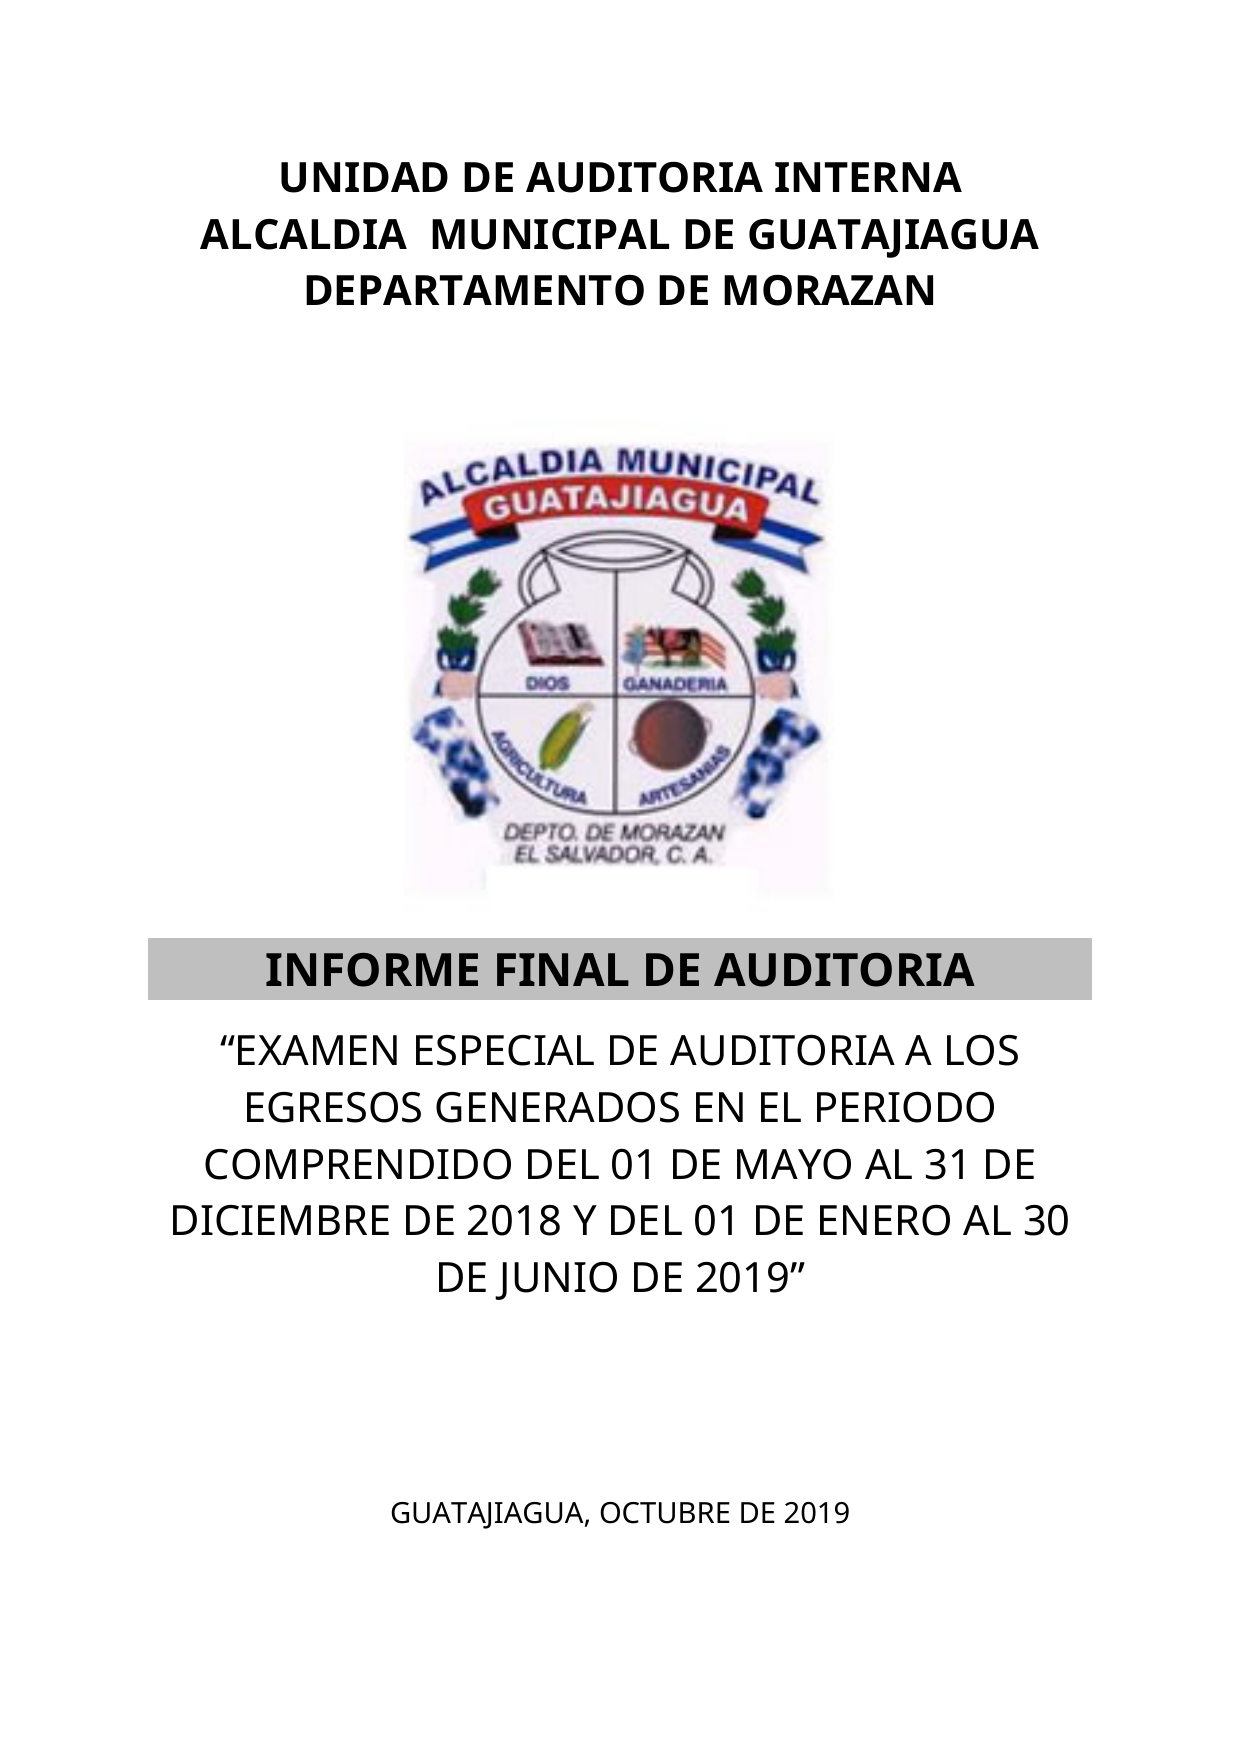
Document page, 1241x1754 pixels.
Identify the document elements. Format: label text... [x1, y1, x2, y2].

text DEPARTAMENTO DE MORAZAN [148, 261, 1092, 318]
text INFORME FINAL DE AUDITORIA [148, 938, 1092, 1000]
picture [403, 401, 837, 917]
text “EXAMEN ESPECIAL DE AUDITORIA A LOS EGRESOS GENERADOS EN EL PERIODO COMPRENDIDO DEL 01 DE MAYO AL 31 DE DICIEMBRE DE 2018 Y DEL 01 DE ENERO AL 30 DE JUNIO DE 2019” [148, 1021, 1092, 1305]
text GUATAJIAGUA, OCTUBRE DE 2019 [148, 1492, 1092, 1532]
text ALCALDIA MUNICIPAL DE GUATAJIAGUA [148, 204, 1092, 261]
text UNIDAD DE AUDITORIA INTERNA [148, 148, 1092, 204]
